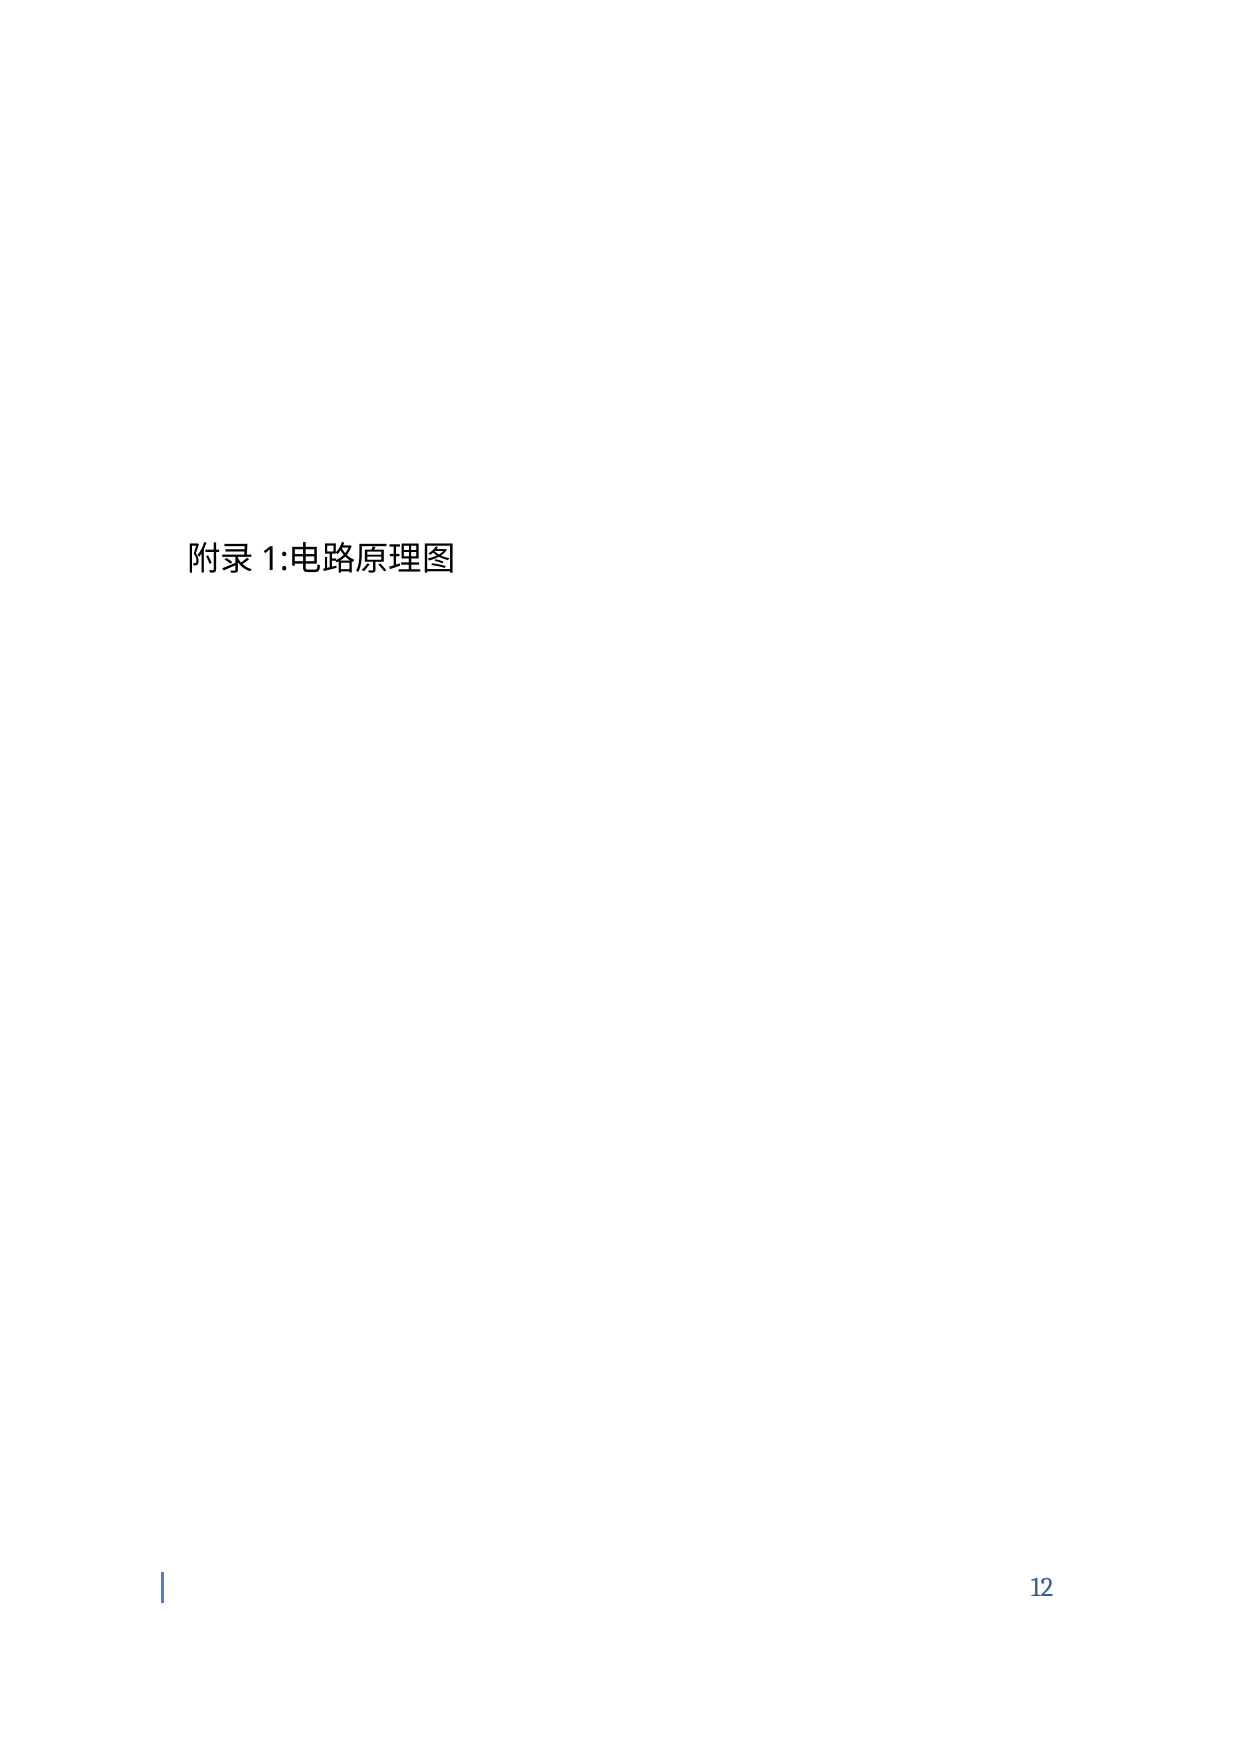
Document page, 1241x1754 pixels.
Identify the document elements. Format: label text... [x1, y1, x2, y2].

text 附录1:电路原理图 [187, 523, 1053, 588]
